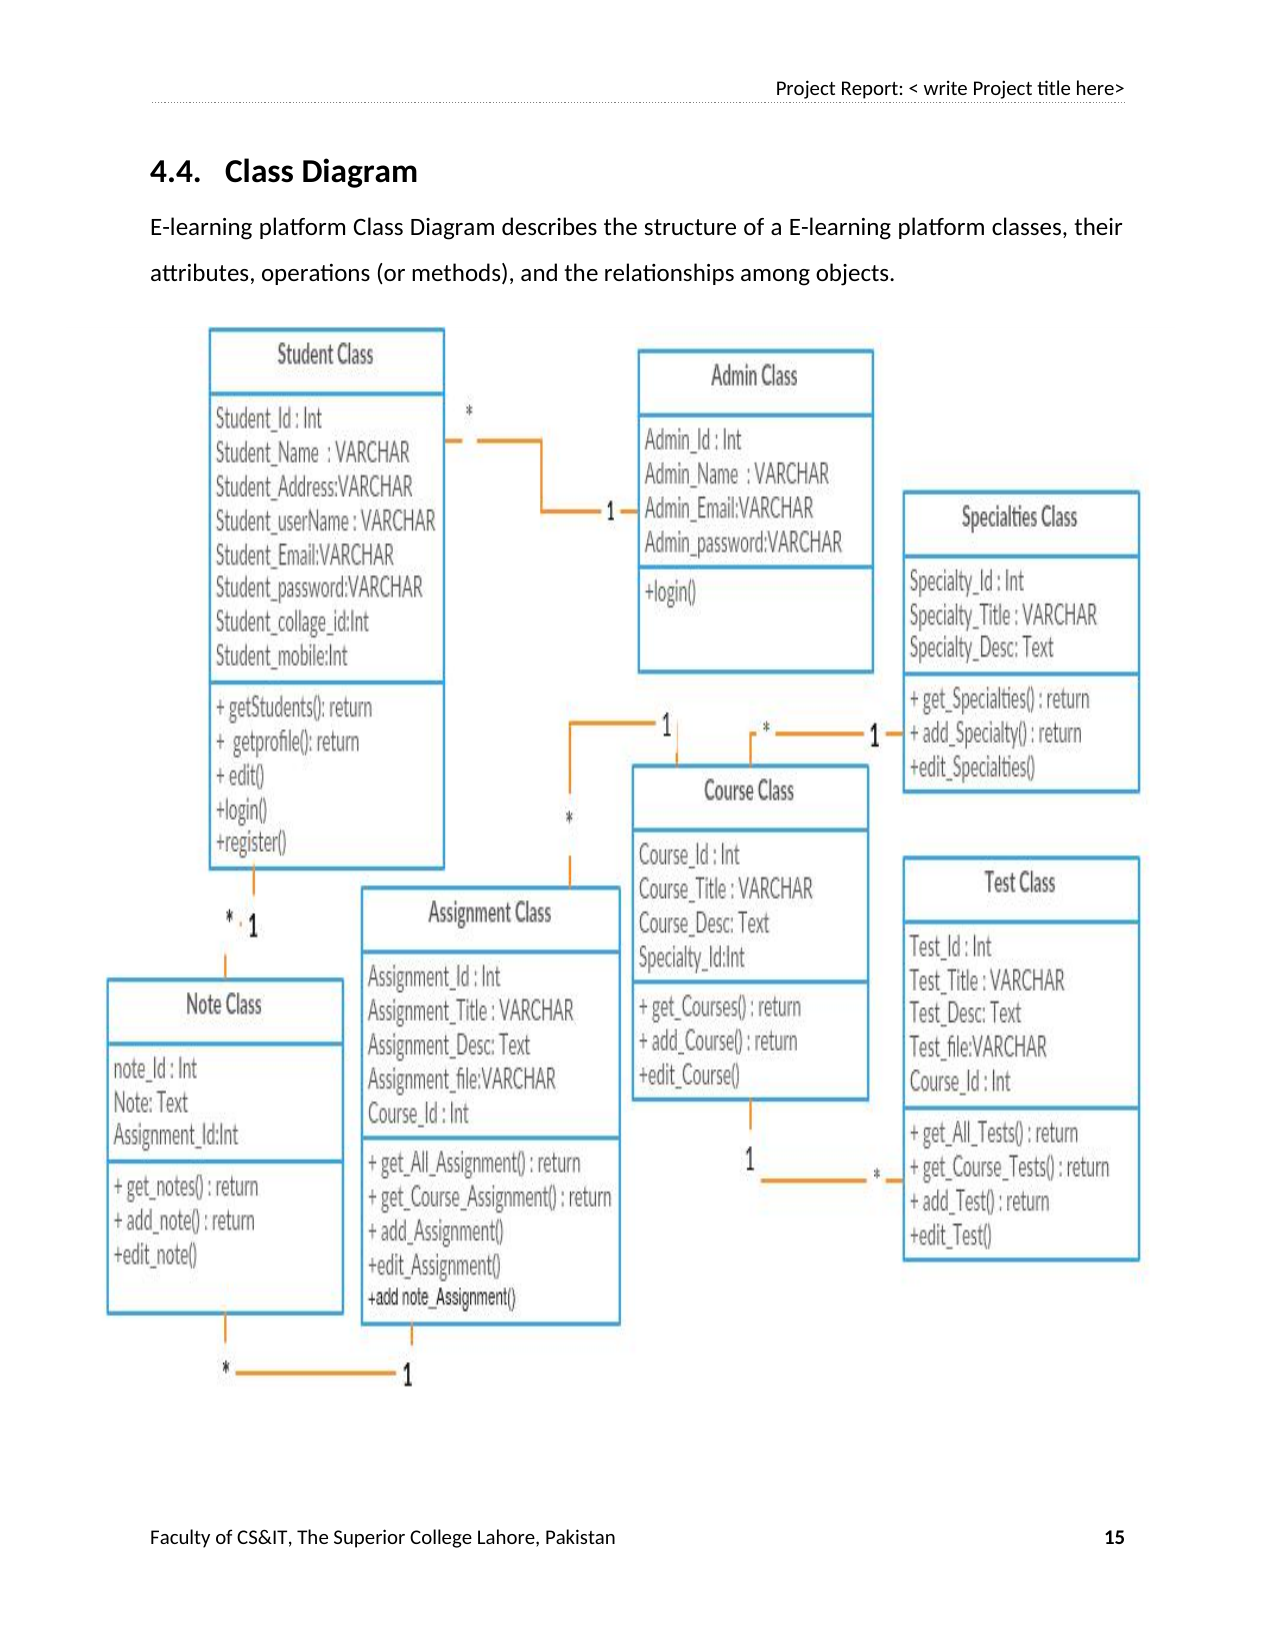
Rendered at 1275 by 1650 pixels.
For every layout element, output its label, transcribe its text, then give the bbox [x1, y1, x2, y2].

text E-learning platform Class Diagram describes the structure of a E-learning platform classes, their attributes, operations (or methods), and the relationships among objects. [150, 211, 1125, 287]
picture [65, 326, 1176, 1393]
subtitle Class Diagram [150, 150, 1125, 191]
